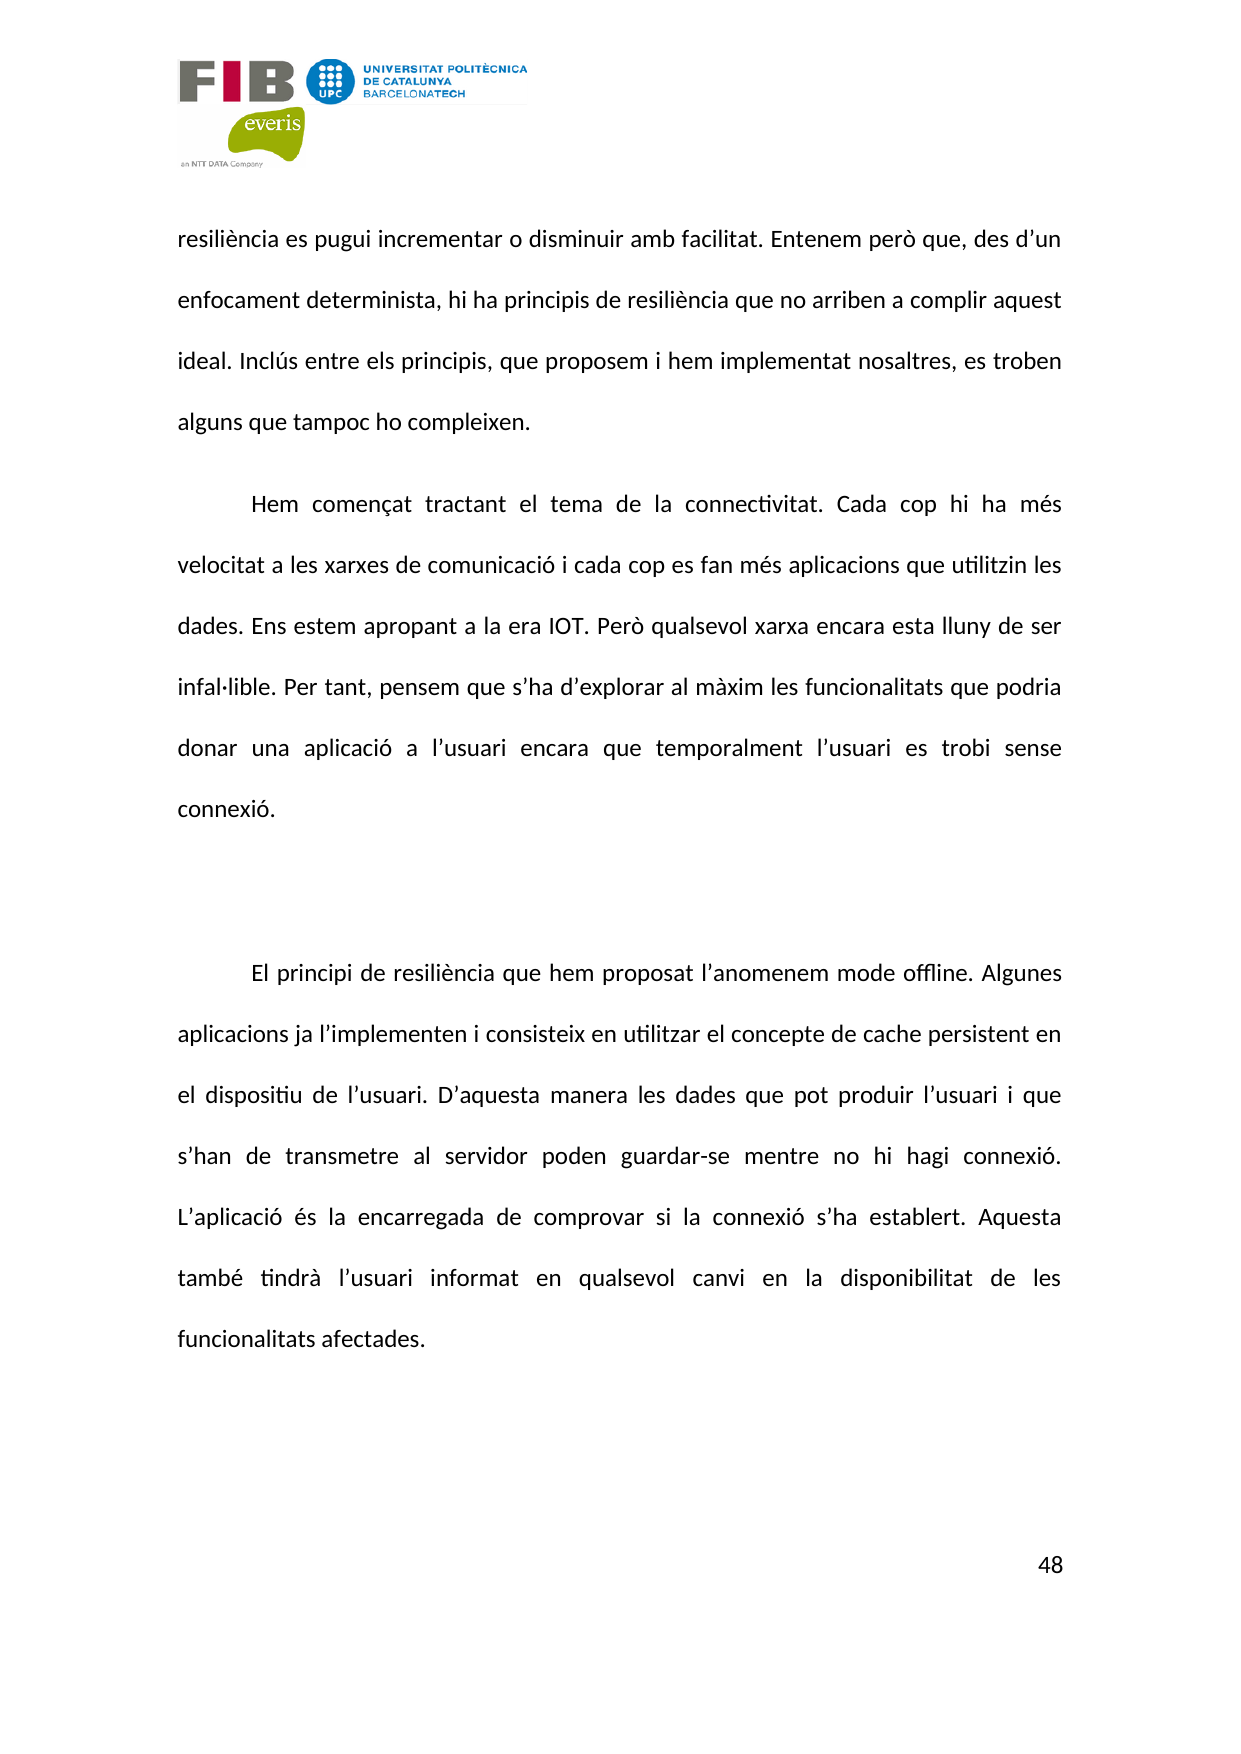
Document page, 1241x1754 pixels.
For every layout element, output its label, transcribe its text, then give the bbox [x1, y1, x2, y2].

text El principi de resiliència que hem proposat l’anomenem mode offline. Algunes aplicacions ja l’implementen i consisteix en utilitzar el concepte de cache persistent en el dispositiu de l’usuari. D’aquesta manera les dades que pot produir l’usuari i que s’han de transmetre al servidor poden guardar-se mentre no hi hagi connexió. L’aplicació és la encarregada de comprovar si la connexió s’ha establert. Aquesta també tindrà l’usuari informat en qualsevol canvi en la disponibilitat de les funcionalitats afectades. [177, 957, 1063, 1354]
picture [177, 59, 528, 168]
text Hem començat tractant el tema de la connectivitat. Cada cop hi ha més velocitat a les xarxes de comunicació i cada cop es fan més aplicacions que utilitzin les dades. Ens estem apropant a la era IOT. Però qualsevol xarxa encara esta lluny de ser infal·lible. Per tant, pensem que s’ha d’explorar al màxim les funcionalitats que podria donar una aplicació a l’usuari encara que temporalment l’usuari es trobi sense connexió. [177, 488, 1063, 824]
